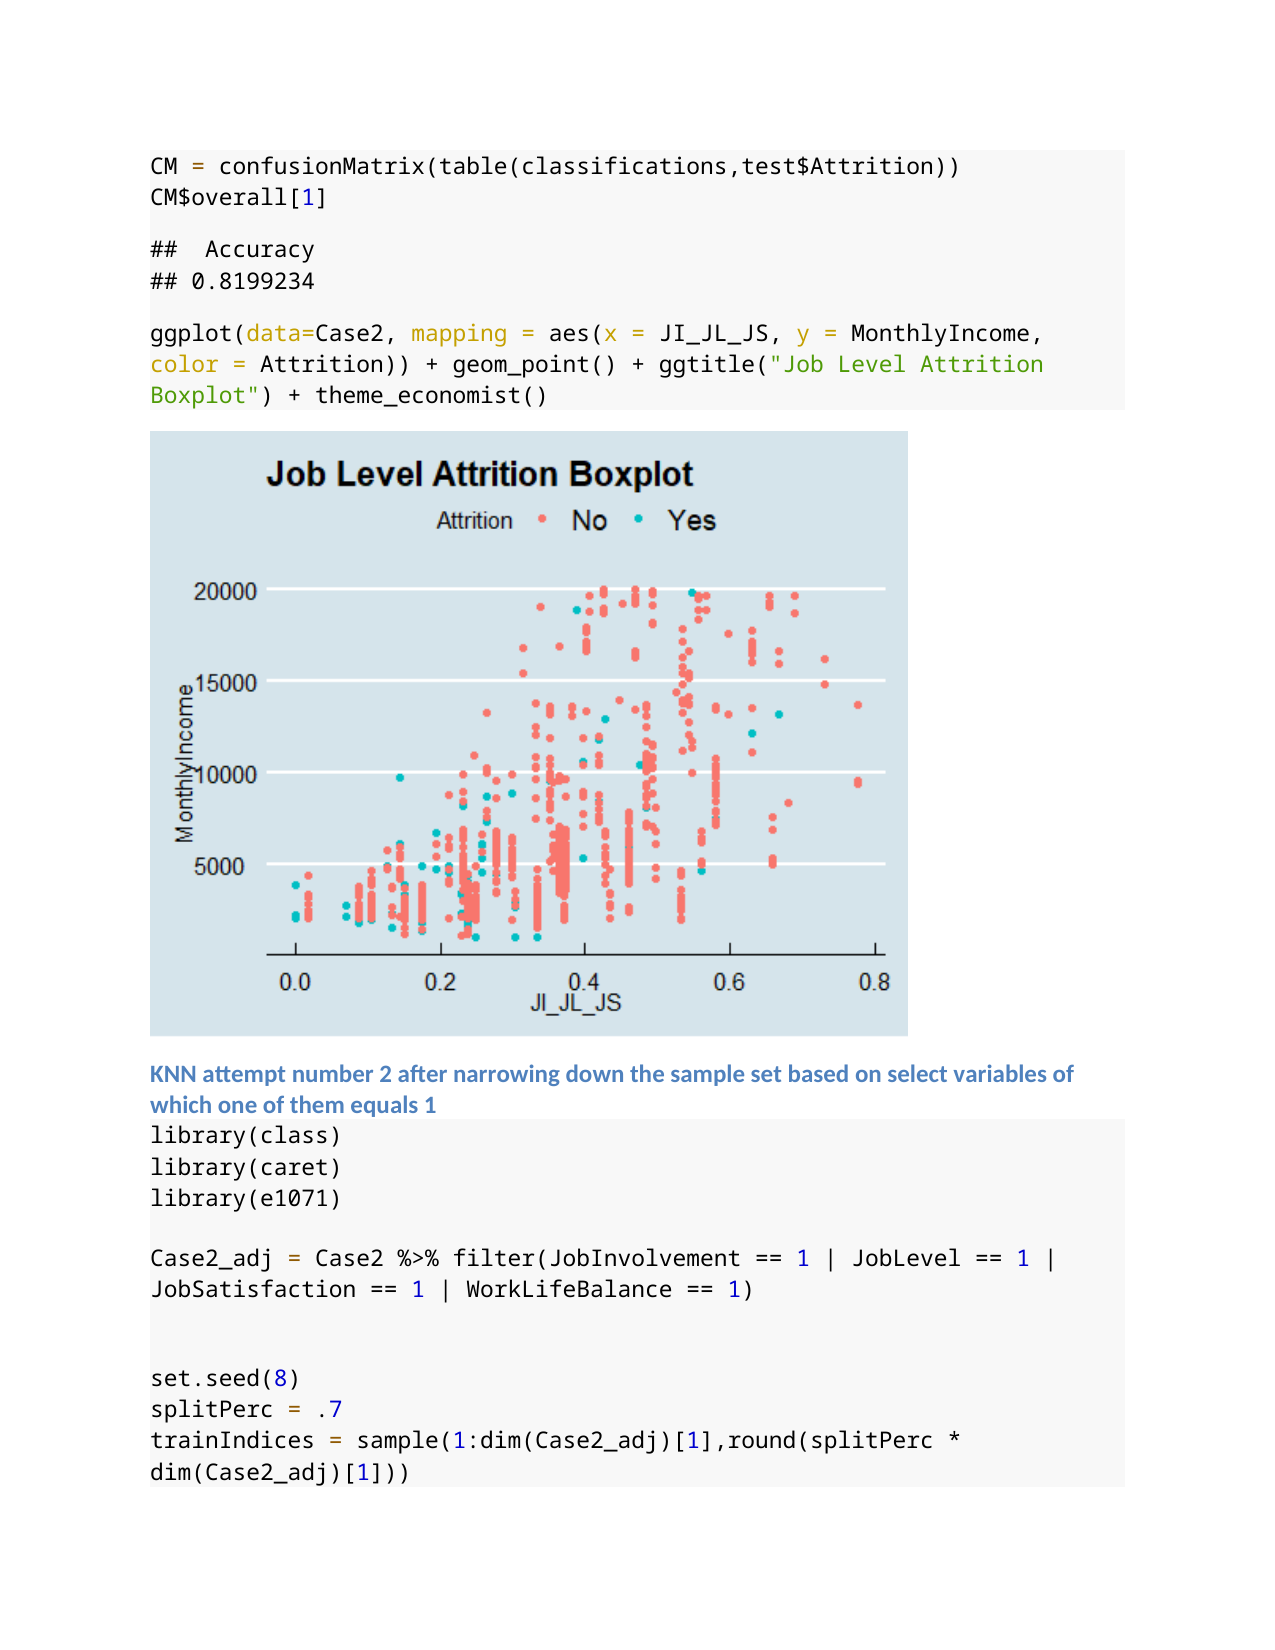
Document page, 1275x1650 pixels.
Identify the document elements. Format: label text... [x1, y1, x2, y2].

picture [150, 431, 908, 1038]
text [150, 1119, 1125, 1487]
text ## Accuracy ## 0.8199234 [150, 233, 1125, 296]
text CM = confusionMatrix(table(classifications,test$Attrition)) CM$overall[1] [329, 150, 1125, 212]
text ggplot(data=Case2, mapping = aes(x = JI_JL_JS, y = MonthlyIncome, color = Attrition)) + geom_point() + ggtitle("Job Level Attrition Boxplot") + theme_economist() [549, 317, 1125, 410]
subtitle KNN attempt number 2 after narrowing down the sample set based on select variables of which one of them equals 1 [150, 1058, 1125, 1119]
